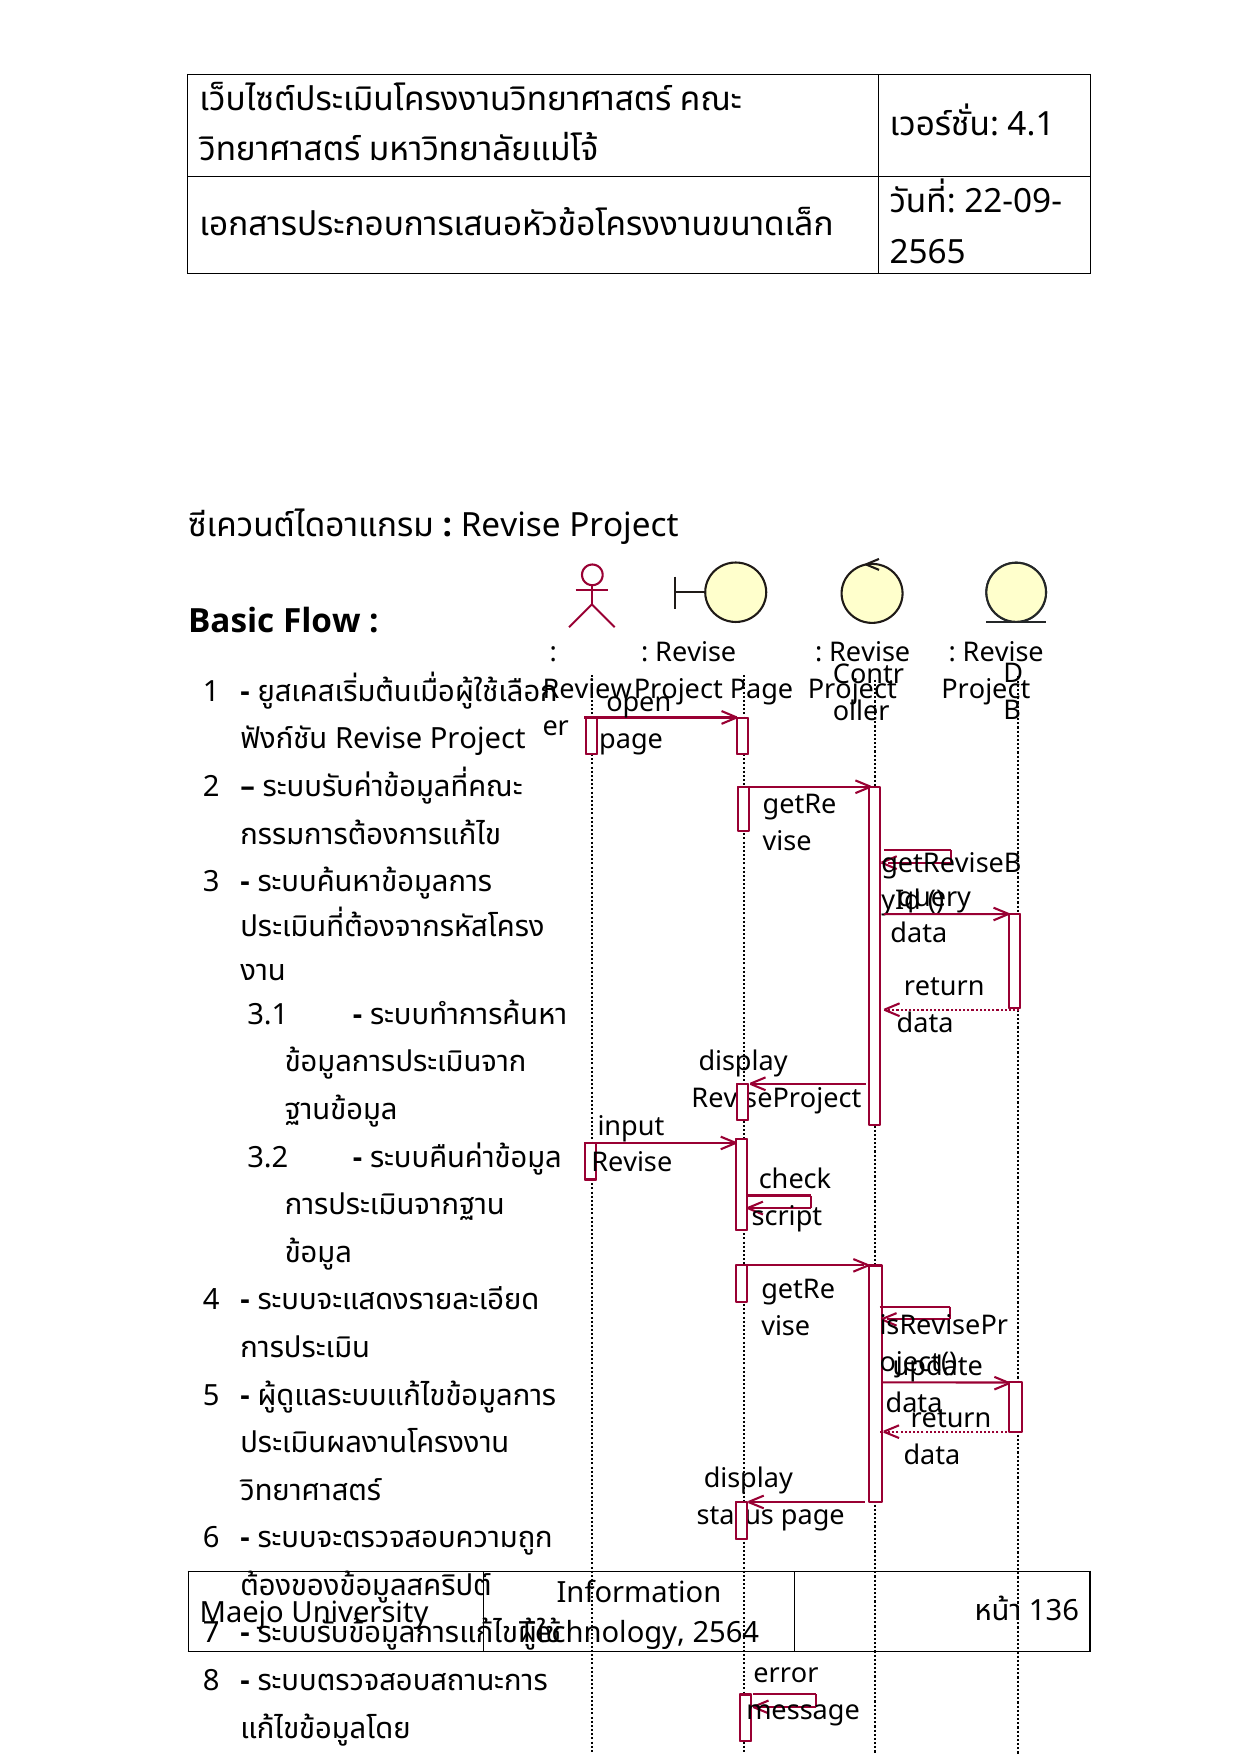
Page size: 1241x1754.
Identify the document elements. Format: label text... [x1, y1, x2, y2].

text ซีเควนต์ไดอาแกรม : Revise Project [188, 501, 1090, 552]
list Basic Flow : [188, 597, 1090, 642]
